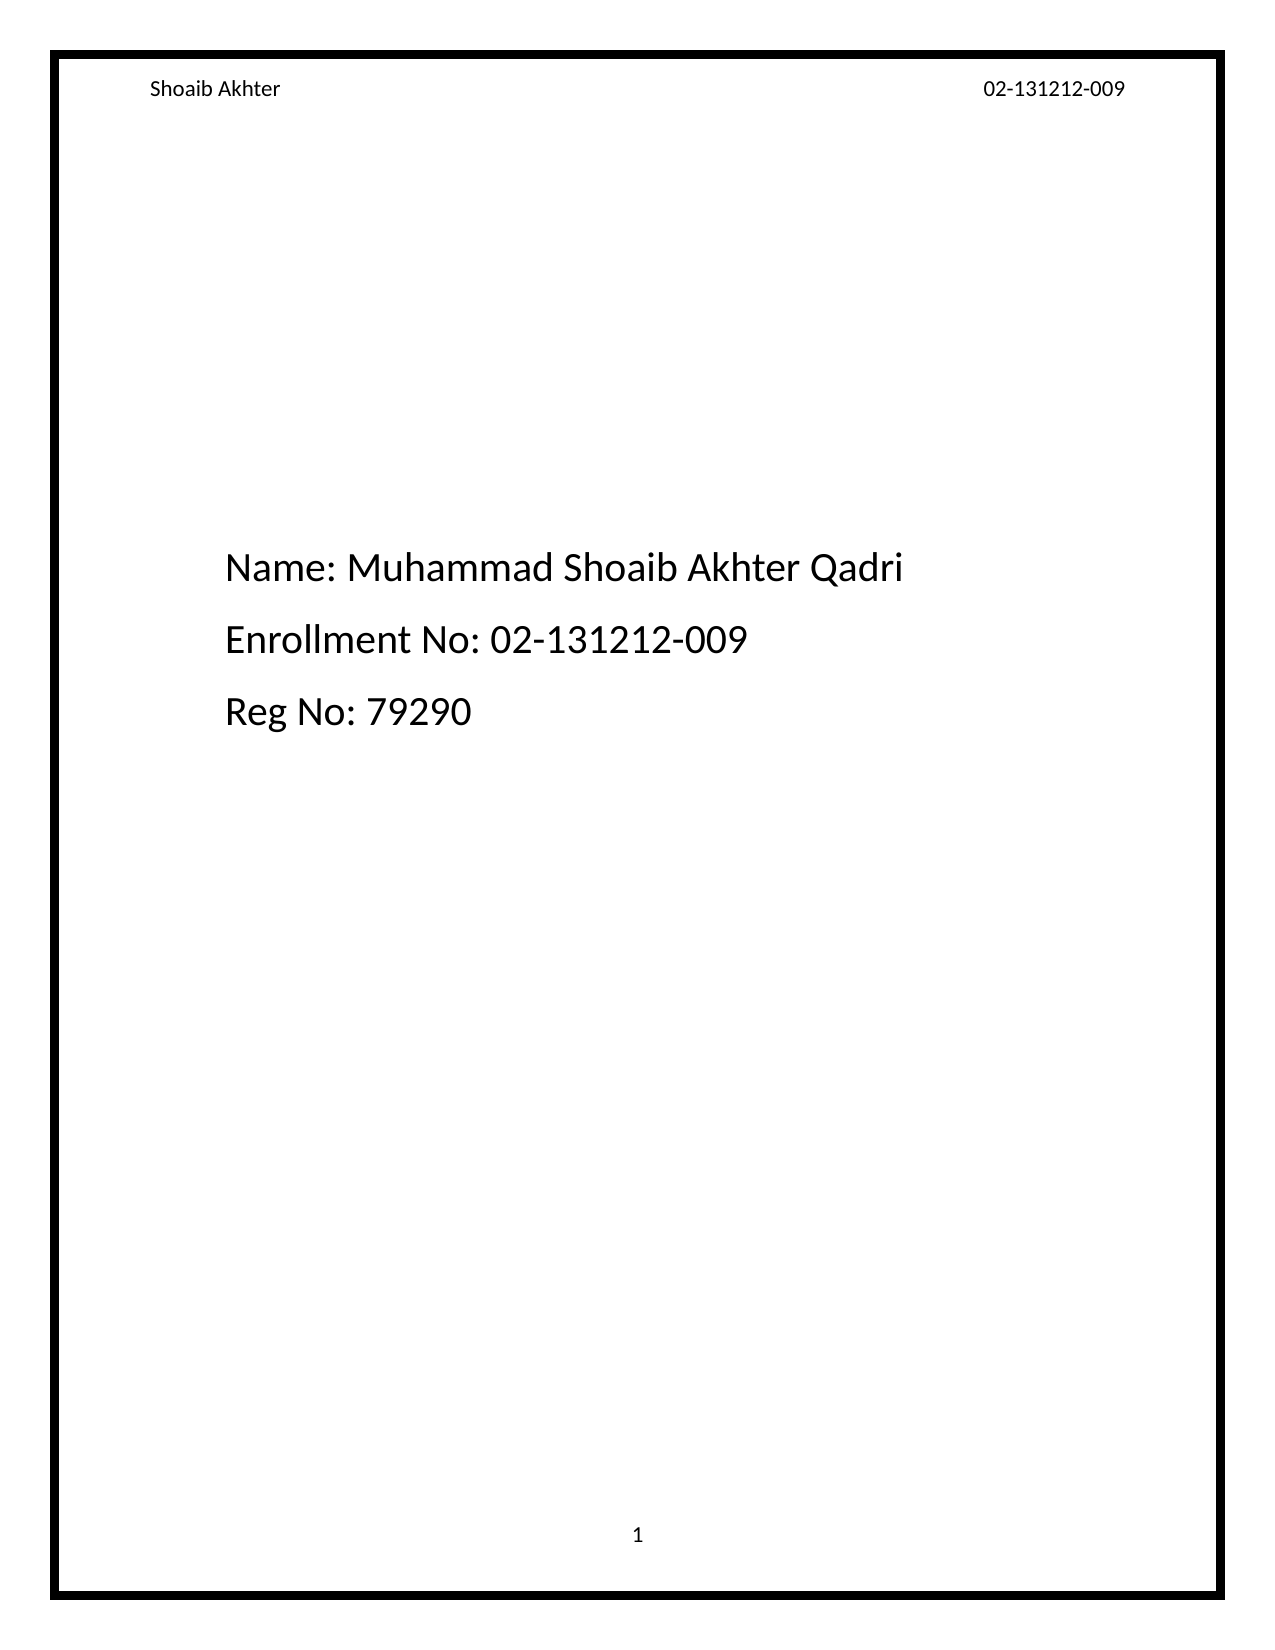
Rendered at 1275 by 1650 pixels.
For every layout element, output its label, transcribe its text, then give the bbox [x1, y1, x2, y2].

text Reg No: 79290 [225, 684, 1125, 735]
text Enrollment No: 02-131212-009 [225, 613, 1125, 664]
text Name: Muhammad Shoaib Akhter Qadri [225, 541, 1125, 592]
